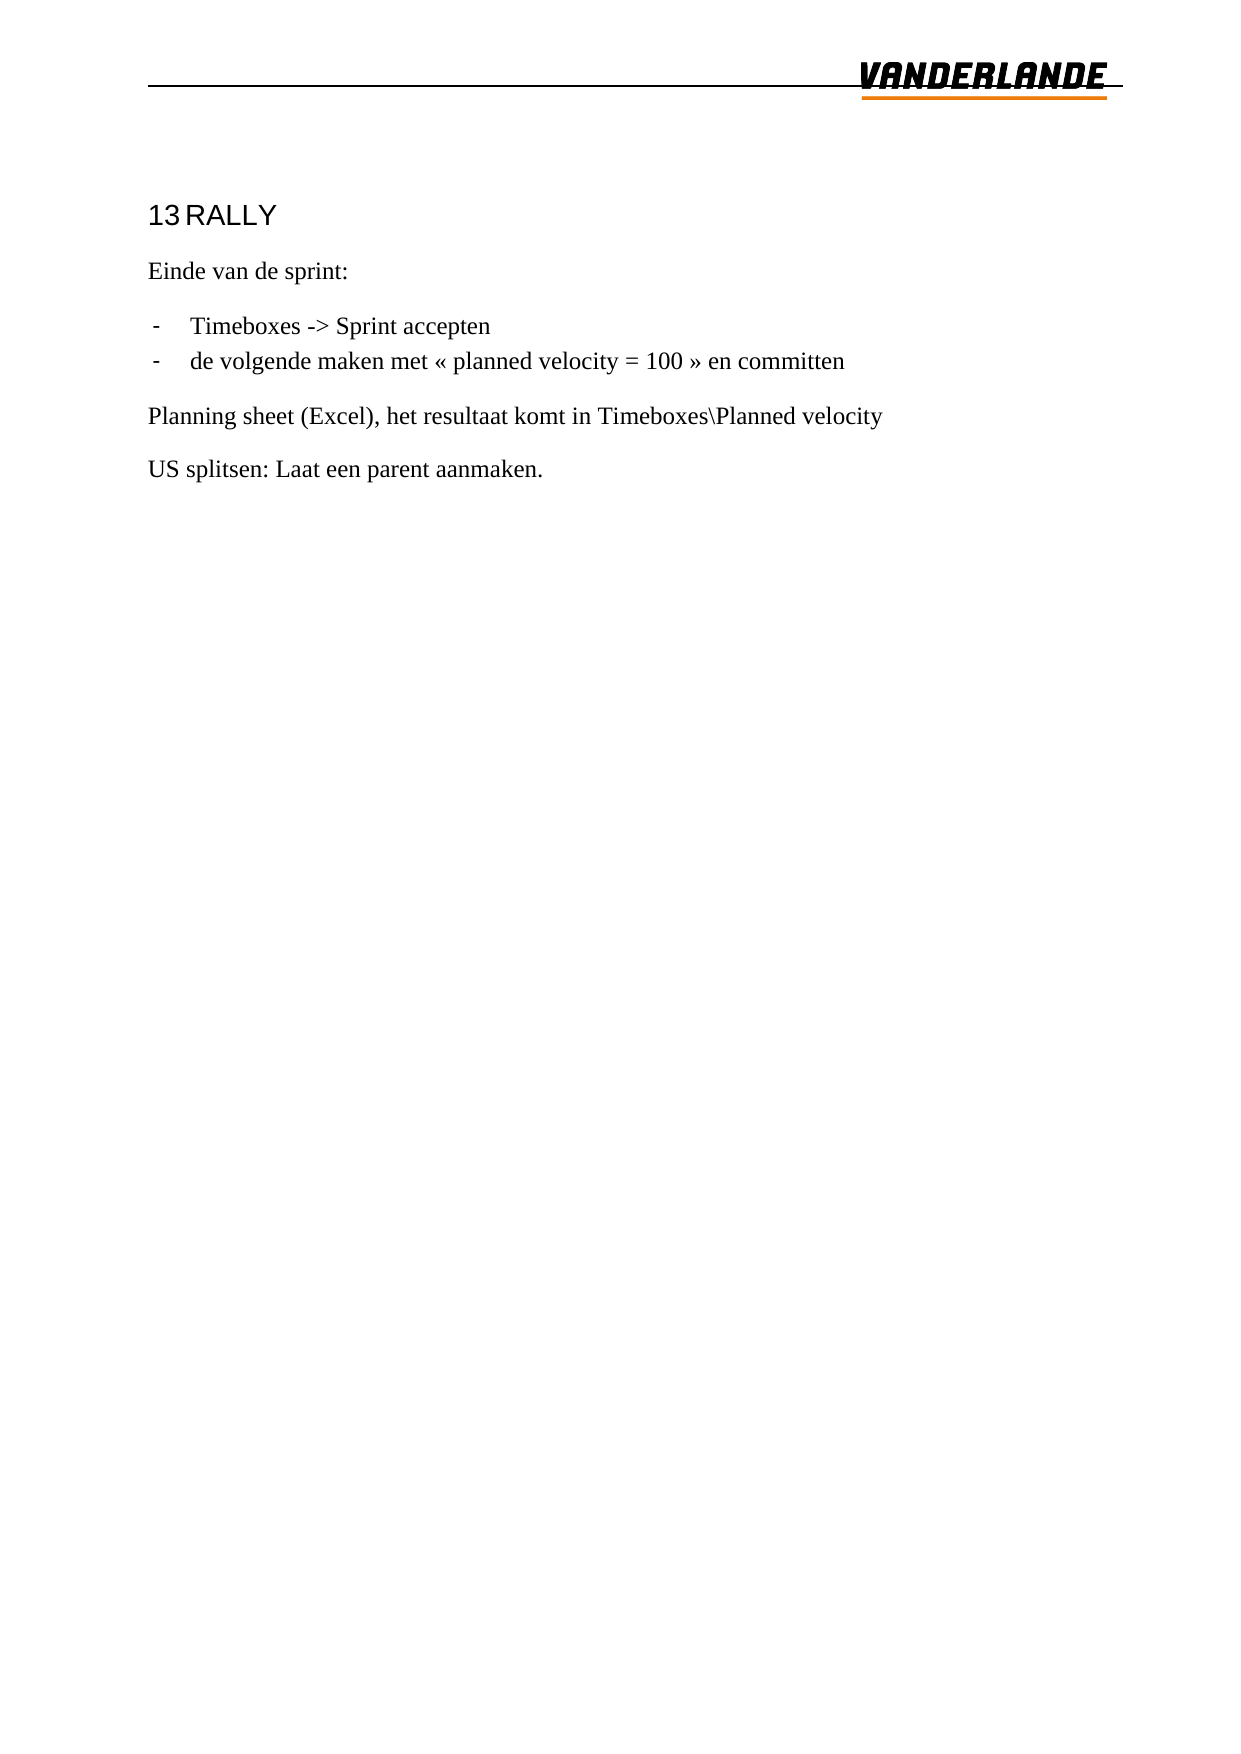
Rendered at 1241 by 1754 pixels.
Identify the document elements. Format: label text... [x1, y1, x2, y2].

text US splitsen: Laat een parent aanmaken. [148, 454, 1122, 483]
list de volgende maken met « planned velocity = 100 » en committen [152, 345, 1122, 375]
text Einde van de sprint: [148, 256, 1122, 285]
text Planning sheet (Excel), het resultaat komt in Timeboxes\Planned velocity [148, 401, 1122, 429]
picture [861, 62, 1108, 85]
subtitle Rally [148, 197, 1122, 231]
picture [861, 87, 1108, 100]
list Timeboxes -> Sprint accepten [152, 310, 1122, 340]
